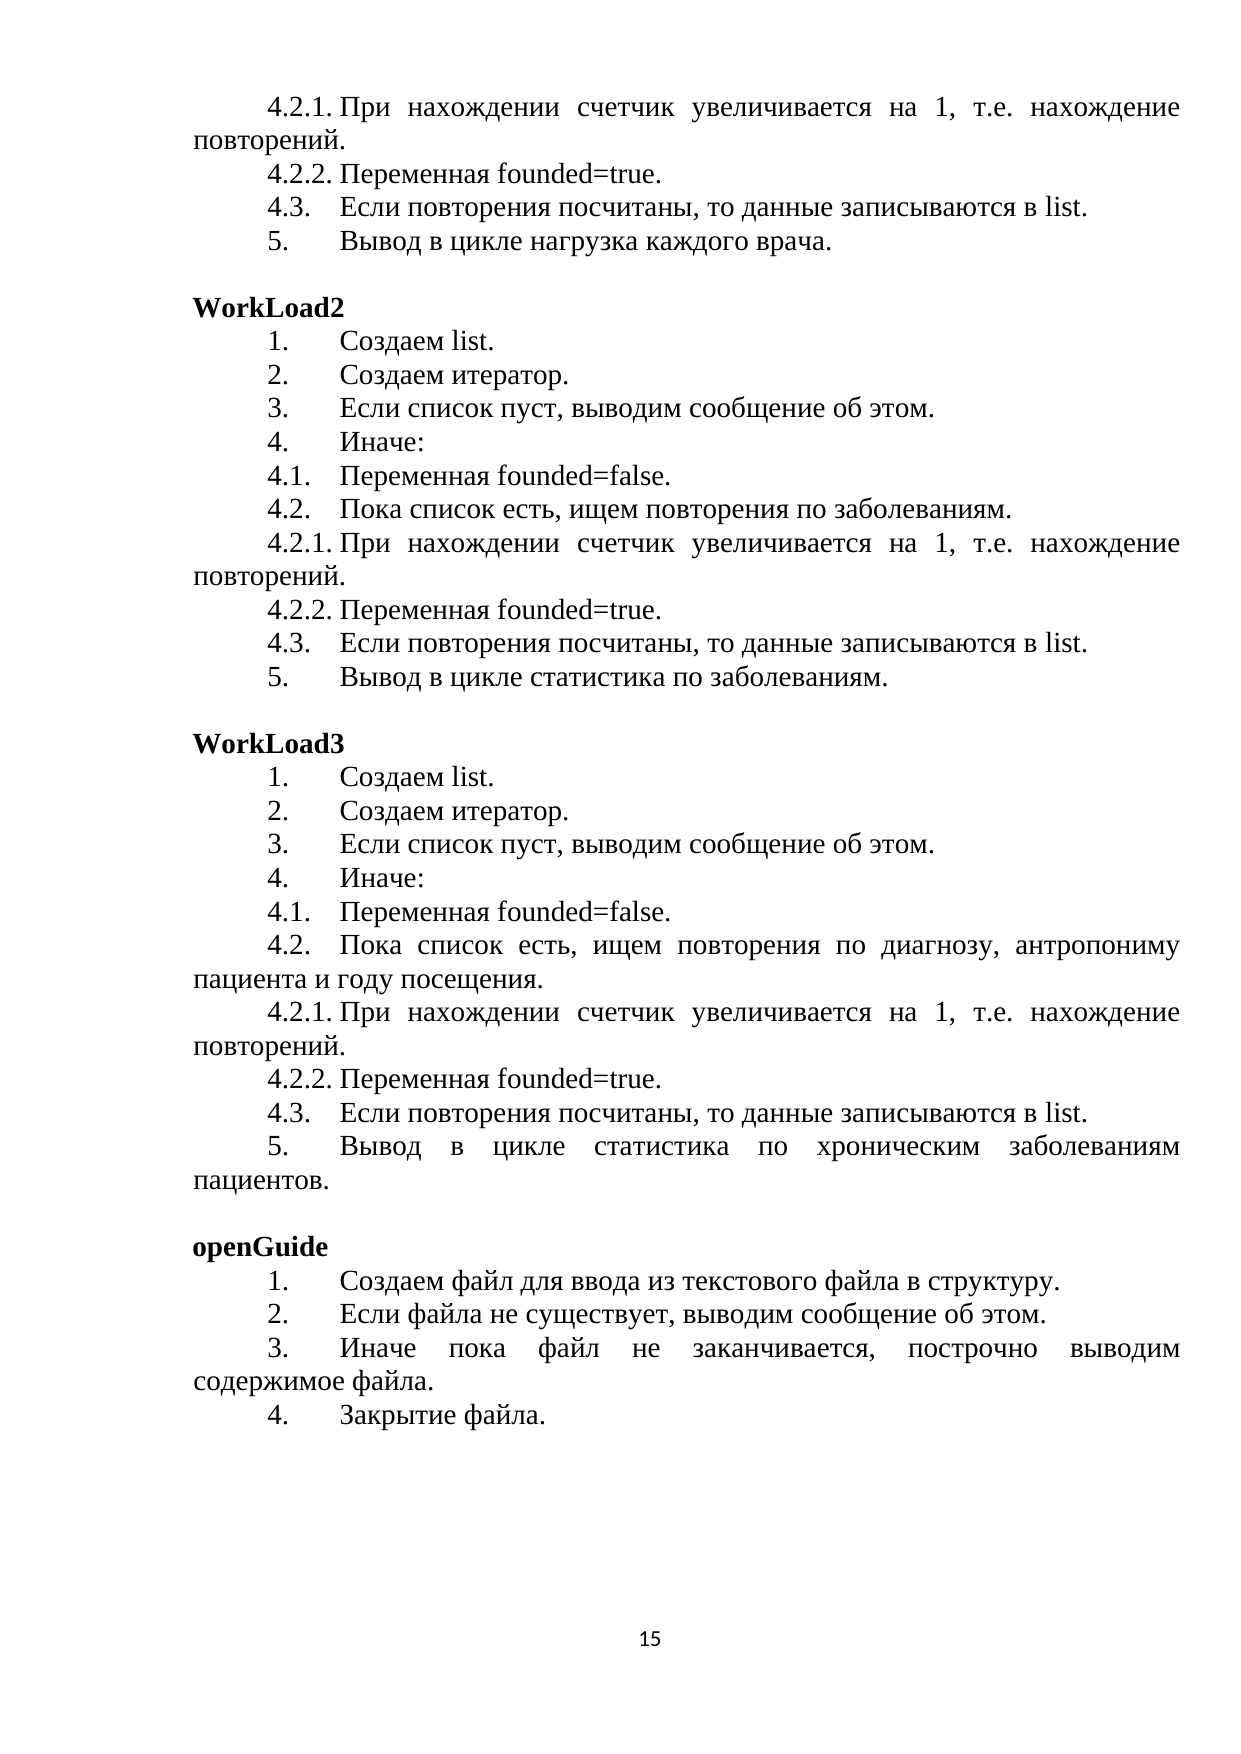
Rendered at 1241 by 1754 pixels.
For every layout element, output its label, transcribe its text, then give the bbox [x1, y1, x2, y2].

list Иначе пока файл не заканчивается, построчно выводим содержимое файла. [193, 1330, 1181, 1397]
list Пока список есть, ищем повторения по заболеваниям. [193, 491, 1181, 525]
list Переменная founded=false. [193, 458, 1181, 491]
list Закрытие файла. [193, 1397, 1181, 1430]
text openGuide [118, 1229, 1181, 1263]
list Если список пуст, выводим сообщение об этом. [193, 827, 1181, 860]
list Иначе: [193, 424, 1181, 458]
list Переменная founded=true. [193, 156, 1181, 189]
list Переменная founded=true. [193, 1061, 1181, 1095]
list Создаем итератор. [193, 793, 1181, 827]
list Вывод в цикле статистика по заболеваниям. [193, 659, 1181, 692]
list Иначе: [193, 860, 1181, 894]
list Если повторения посчитаны, то данные записываются в list. [193, 625, 1181, 659]
list Создаем list. [193, 759, 1181, 793]
text WorkLoad3 [118, 726, 1181, 759]
list Переменная founded=false. [193, 894, 1181, 927]
list Пока список есть, ищем повторения по диагнозу, антропониму пациента и году посещения. [193, 927, 1181, 994]
list При нахождении счетчик увеличивается на 1, т.е. нахождение повторений. [193, 89, 1181, 156]
list Если файла не существует, выводим сообщение об этом. [193, 1296, 1181, 1330]
list При нахождении счетчик увеличивается на 1, т.е. нахождение повторений. [193, 525, 1181, 592]
list Создаем list. [193, 323, 1181, 357]
list Вывод в цикле нагрузка каждого врача. [193, 223, 1181, 256]
list Переменная founded=true. [193, 592, 1181, 625]
list При нахождении счетчик увеличивается на 1, т.е. нахождение повторений. [193, 994, 1181, 1061]
list Создаем итератор. [193, 357, 1181, 391]
list Если повторения посчитаны, то данные записываются в list. [193, 189, 1181, 223]
list Если повторения посчитаны, то данные записываются в list. [193, 1095, 1181, 1128]
list Создаем файл для ввода из текстового файла в структуру. [193, 1263, 1181, 1296]
list Вывод в цикле статистика по хроническим заболеваниям пациентов. [193, 1128, 1181, 1196]
list Если список пуст, выводим сообщение об этом. [193, 391, 1181, 424]
text WorkLoad2 [118, 290, 1181, 323]
